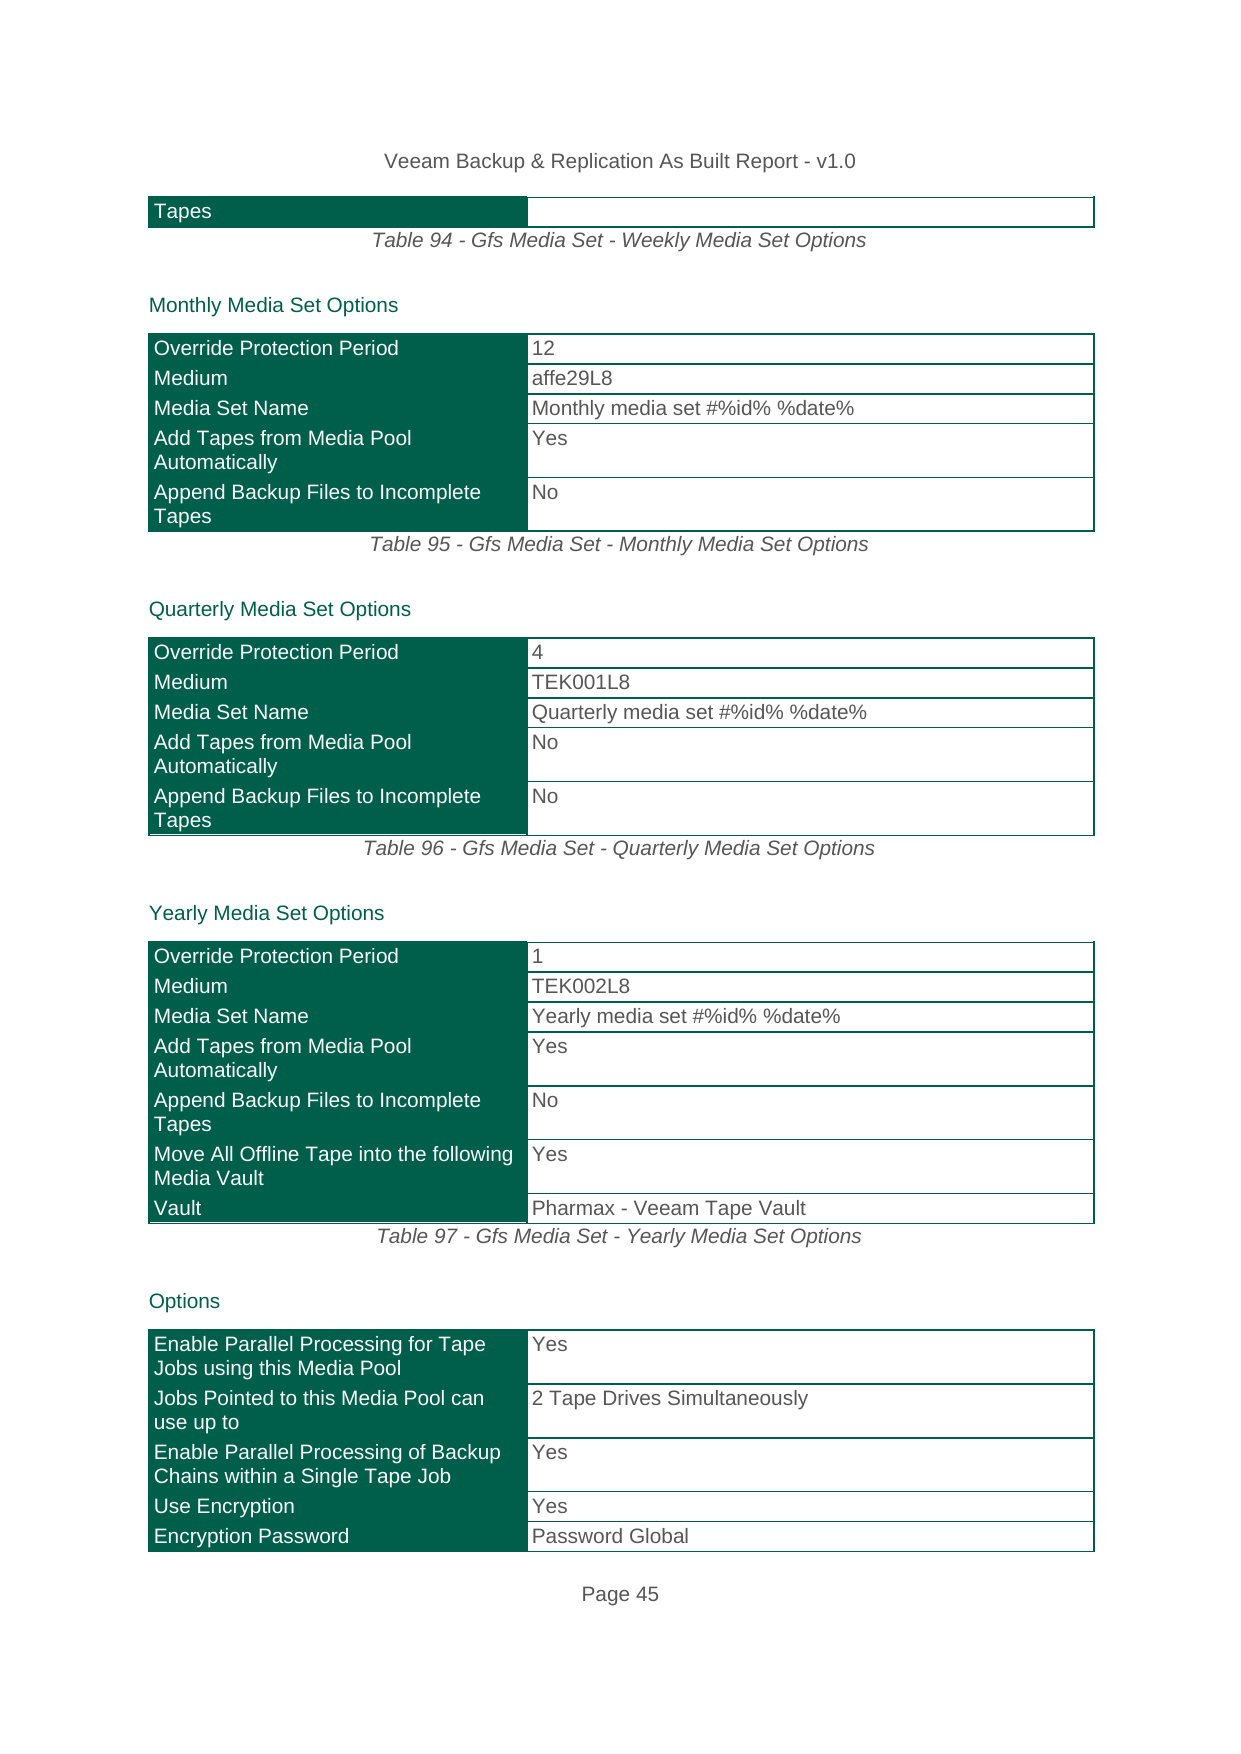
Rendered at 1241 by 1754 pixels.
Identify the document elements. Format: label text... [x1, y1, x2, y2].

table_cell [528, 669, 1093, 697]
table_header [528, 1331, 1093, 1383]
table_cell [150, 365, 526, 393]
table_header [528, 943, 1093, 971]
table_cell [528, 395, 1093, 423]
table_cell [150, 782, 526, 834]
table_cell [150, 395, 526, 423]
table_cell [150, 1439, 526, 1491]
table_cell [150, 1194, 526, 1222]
subtitle Quarterly Media Set Options [148, 597, 1092, 621]
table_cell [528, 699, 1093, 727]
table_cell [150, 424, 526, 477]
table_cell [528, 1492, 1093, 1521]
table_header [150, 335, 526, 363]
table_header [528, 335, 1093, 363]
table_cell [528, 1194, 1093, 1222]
text Table 97 - Gfs Media Set - Yearly Media Set Options [148, 1224, 1092, 1248]
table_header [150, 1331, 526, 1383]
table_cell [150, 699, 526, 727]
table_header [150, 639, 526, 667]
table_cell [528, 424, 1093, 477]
text Table 94 - Gfs Media Set - Weekly Media Set Options [148, 228, 1092, 252]
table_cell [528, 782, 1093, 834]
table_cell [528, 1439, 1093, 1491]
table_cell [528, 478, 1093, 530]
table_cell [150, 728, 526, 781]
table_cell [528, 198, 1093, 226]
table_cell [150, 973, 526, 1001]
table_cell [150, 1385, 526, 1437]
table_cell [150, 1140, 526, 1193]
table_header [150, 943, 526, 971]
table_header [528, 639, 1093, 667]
text Table 95 - Gfs Media Set - Monthly Media Set Options [148, 532, 1092, 556]
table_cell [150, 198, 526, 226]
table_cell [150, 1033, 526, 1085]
text Table 96 - Gfs Media Set - Quarterly Media Set Options [148, 836, 1092, 860]
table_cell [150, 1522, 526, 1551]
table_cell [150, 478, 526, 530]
subtitle Yearly Media Set Options [148, 901, 1092, 925]
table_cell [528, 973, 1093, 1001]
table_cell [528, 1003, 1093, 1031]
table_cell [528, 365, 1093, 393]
subtitle Monthly Media Set Options [148, 292, 1092, 316]
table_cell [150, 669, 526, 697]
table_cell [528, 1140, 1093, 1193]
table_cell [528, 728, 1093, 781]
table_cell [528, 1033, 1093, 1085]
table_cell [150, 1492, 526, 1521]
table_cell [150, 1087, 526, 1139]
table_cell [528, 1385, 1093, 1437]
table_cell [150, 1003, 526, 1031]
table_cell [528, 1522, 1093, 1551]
subtitle Options [148, 1289, 1092, 1313]
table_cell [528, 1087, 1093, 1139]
